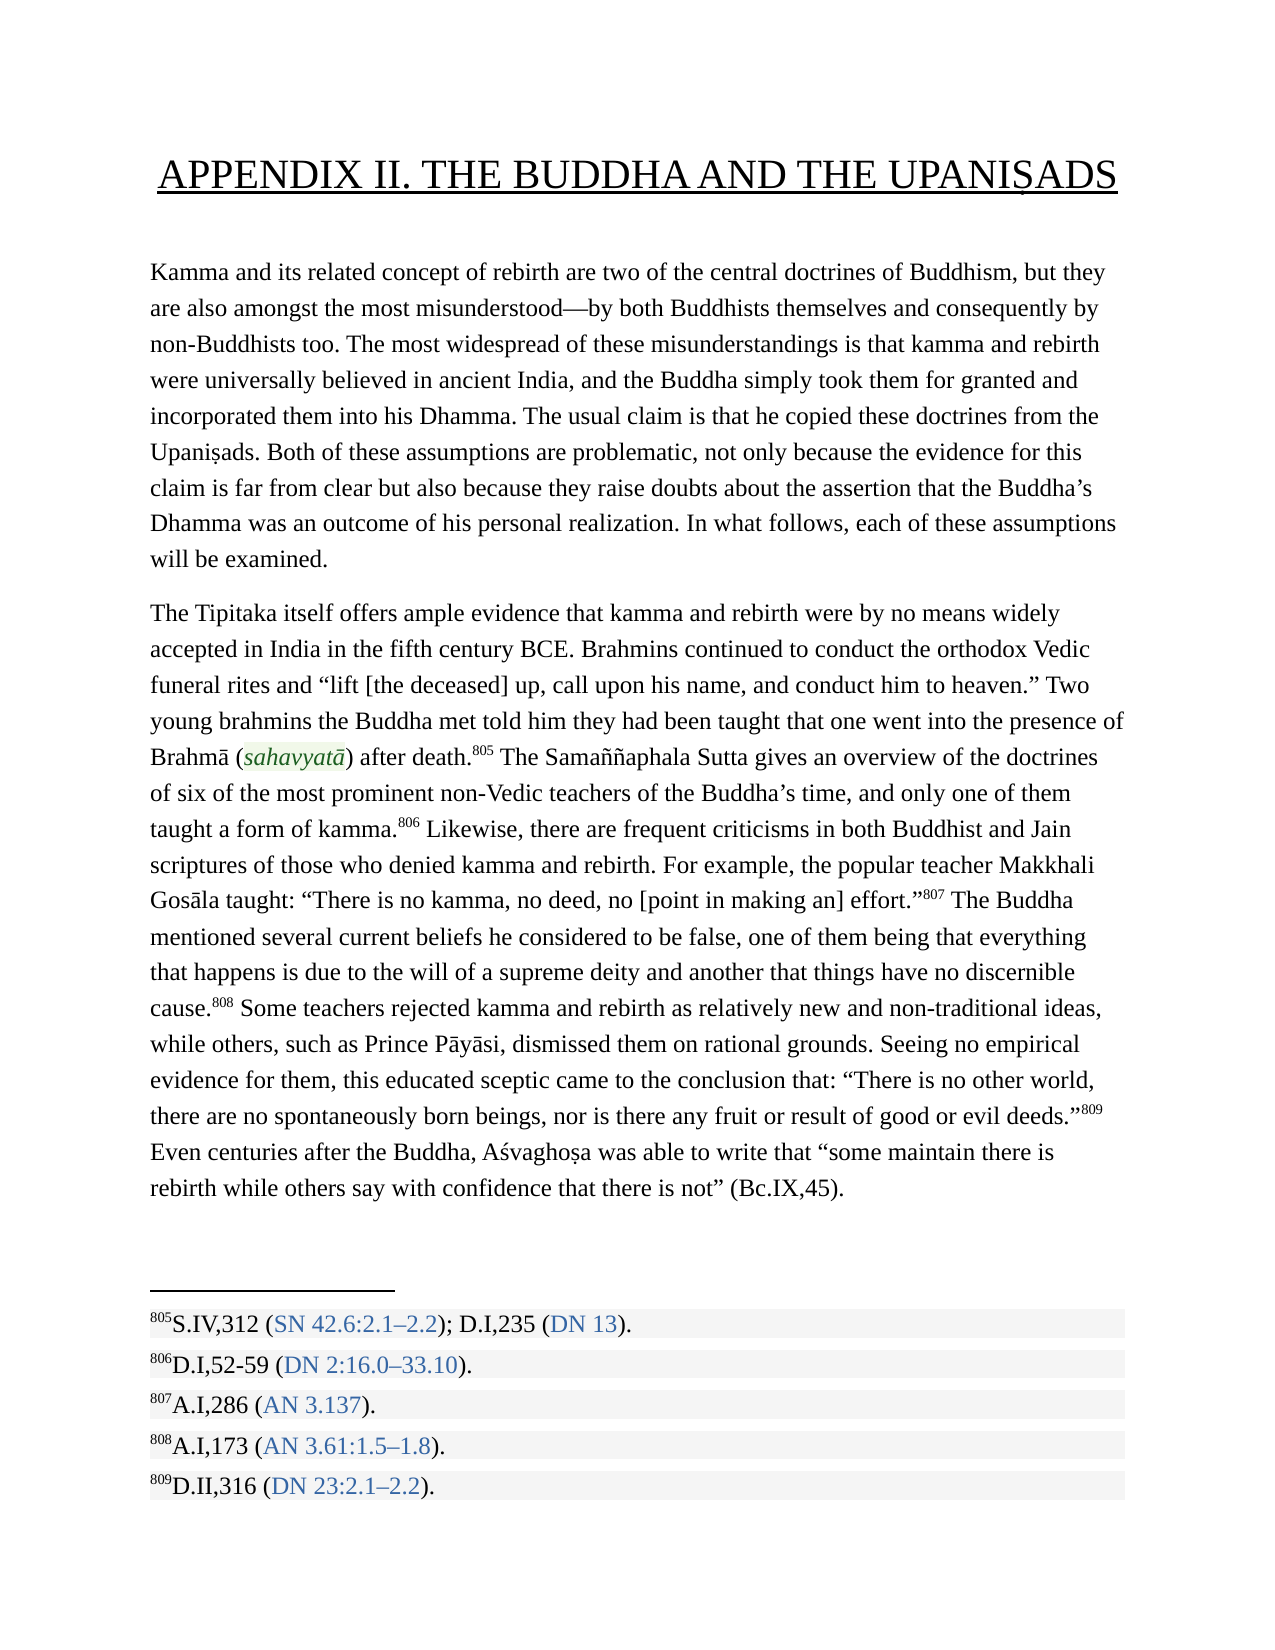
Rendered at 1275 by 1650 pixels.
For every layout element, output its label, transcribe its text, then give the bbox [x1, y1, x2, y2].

text The Tipitaka itself offers ample evidence that kamma and rebirth were by no means widely accepted in India in the fifth century BCE. Brahmins continued to conduct the orthodox Vedic funeral rites and “lift [the deceased] up, call upon his name, and conduct him to heaven.” Two young brahmins the Buddha met told him they had been taught that one went into the presence of Brahmā (sahavyatā) after death. The Samaññaphala Sutta gives an overview of the doctrines of six of the most prominent non-Vedic teachers of the Buddha’s time, and only one of them taught a form of kamma. Likewise, there are frequent criticisms in both Buddhist and Jain scriptures of those who denied kamma and rebirth. For example, the popular teacher Makkhali Gosāla taught: “There is no kamma, no deed, no [point in making an] effort.” The Buddha mentioned several current beliefs he considered to be false, one of them being that everything that happens is due to the will of a supreme deity and another that things have no discernible cause. Some teachers rejected kamma and rebirth as relatively new and non-traditional ideas, while others, such as Prince Pāyāsi, dismissed them on rational grounds. Seeing no empirical evidence for them, this educated sceptic came to the conclusion that: “There is no other world, there are no spontaneously born beings, nor is there any fruit or result of good or evil deeds.” Even centuries after the Buddha, Aśvaghoṣa was able to write that “some maintain there is rebirth while others say with confidence that there is not” (Bc.IX,45). [150, 598, 1125, 1202]
text Appendix II. The Buddha and the Upaniṣads [150, 150, 1125, 198]
text Kamma and its related concept of rebirth are two of the central doctrines of Buddhism, but they are also amongst the most misunderstood—by both Buddhists themselves and consequently by non-Buddhists too. The most widespread of these misunderstandings is that kamma and rebirth were universally believed in ancient India, and the Buddha simply took them for granted and incorporated them into his Dhamma. The usual claim is that he copied these doctrines from the Upaniṣads. Both of these assumptions are problematic, not only because the evidence for this claim is far from clear but also because they raise doubts about the assertion that the Buddha’s Dhamma was an outcome of his personal realization. In what follows, each of these assumptions will be examined. [150, 257, 1125, 573]
